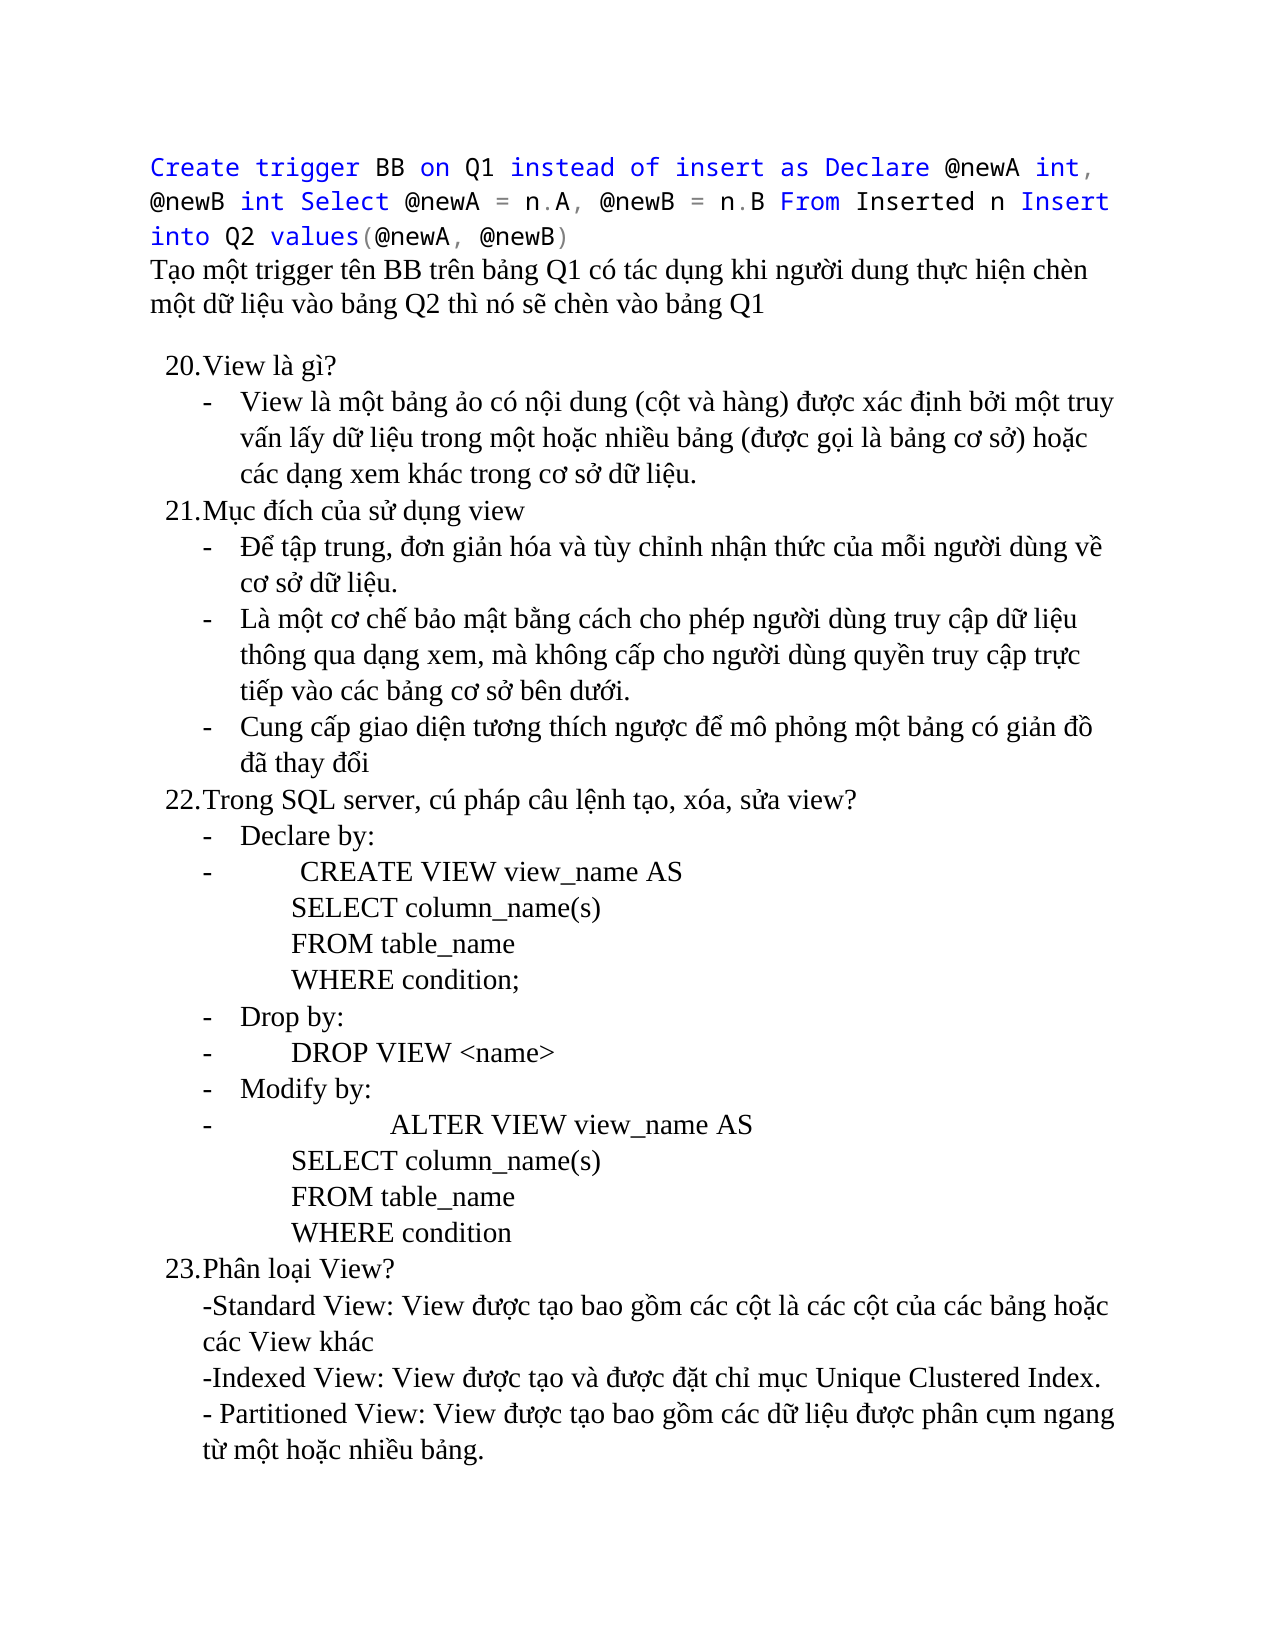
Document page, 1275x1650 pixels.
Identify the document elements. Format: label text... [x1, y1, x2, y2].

list DROP VIEW <name> [202, 1035, 1125, 1068]
list Drop by: [202, 999, 1125, 1032]
list Declare by: [202, 818, 1125, 851]
list - Partitioned View: View được tạo bao gồm các dữ liệu được phân cụm ngang từ một hoặc nhiều bảng. [202, 1396, 1125, 1466]
text Tạo một trigger tên BB trên bảng Q1 có tác dụng khi người dung thực hiện chèn một dữ liệu vào bảng Q2 thì nó sẽ chèn vào bảng Q1 [150, 252, 1125, 319]
list Trong SQL server, cú pháp câu lệnh tạo, xóa, sửa view? [165, 782, 1125, 815]
list View là gì? [165, 348, 1125, 382]
list -Standard View: View được tạo bao gồm các cột là các cột của các bảng hoặc các View khác [202, 1288, 1125, 1357]
list Để tập trung, đơn giản hóa và tùy chỉnh nhận thức của mỗi người dùng về cơ sở dữ liệu. [202, 529, 1125, 598]
list ALTER VIEW view_name AS SELECT column_name(s) FROM table_name WHERE condition [202, 1107, 1125, 1249]
list -Indexed View: View được tạo và được đặt chỉ mục Unique Clustered Index. [202, 1360, 1125, 1394]
list Là một cơ chế bảo mật bằng cách cho phép người dùng truy cập dữ liệu thông qua dạng xem, mà không cấp cho người dùng quyền truy cập trực tiếp vào các bảng cơ sở bên dưới. [202, 601, 1125, 707]
text Create trigger BB on Q1 instead of insert as Declare @newA int, @newB int Select @newA = n.A, @newB = n.B From Inserted n Insert into Q2 values(@newA, @newB) [150, 150, 1125, 252]
list Mục đích của sử dụng view [165, 493, 1125, 526]
list View là một bảng ảo có nội dung (cột và hàng) được xác định bởi một truy vấn lấy dữ liệu trong một hoặc nhiều bảng (được gọi là bảng cơ sở) hoặc các dạng xem khác trong cơ sở dữ liệu. [202, 384, 1125, 490]
list CREATE VIEW view_name AS SELECT column_name(s) FROM table_name WHERE condition; [202, 854, 1125, 996]
list Modify by: [202, 1071, 1125, 1104]
list Phân loại View? [165, 1252, 1125, 1285]
list Cung cấp giao diện tương thích ngược để mô phỏng một bảng có giản đồ đã thay đổi [202, 709, 1125, 779]
